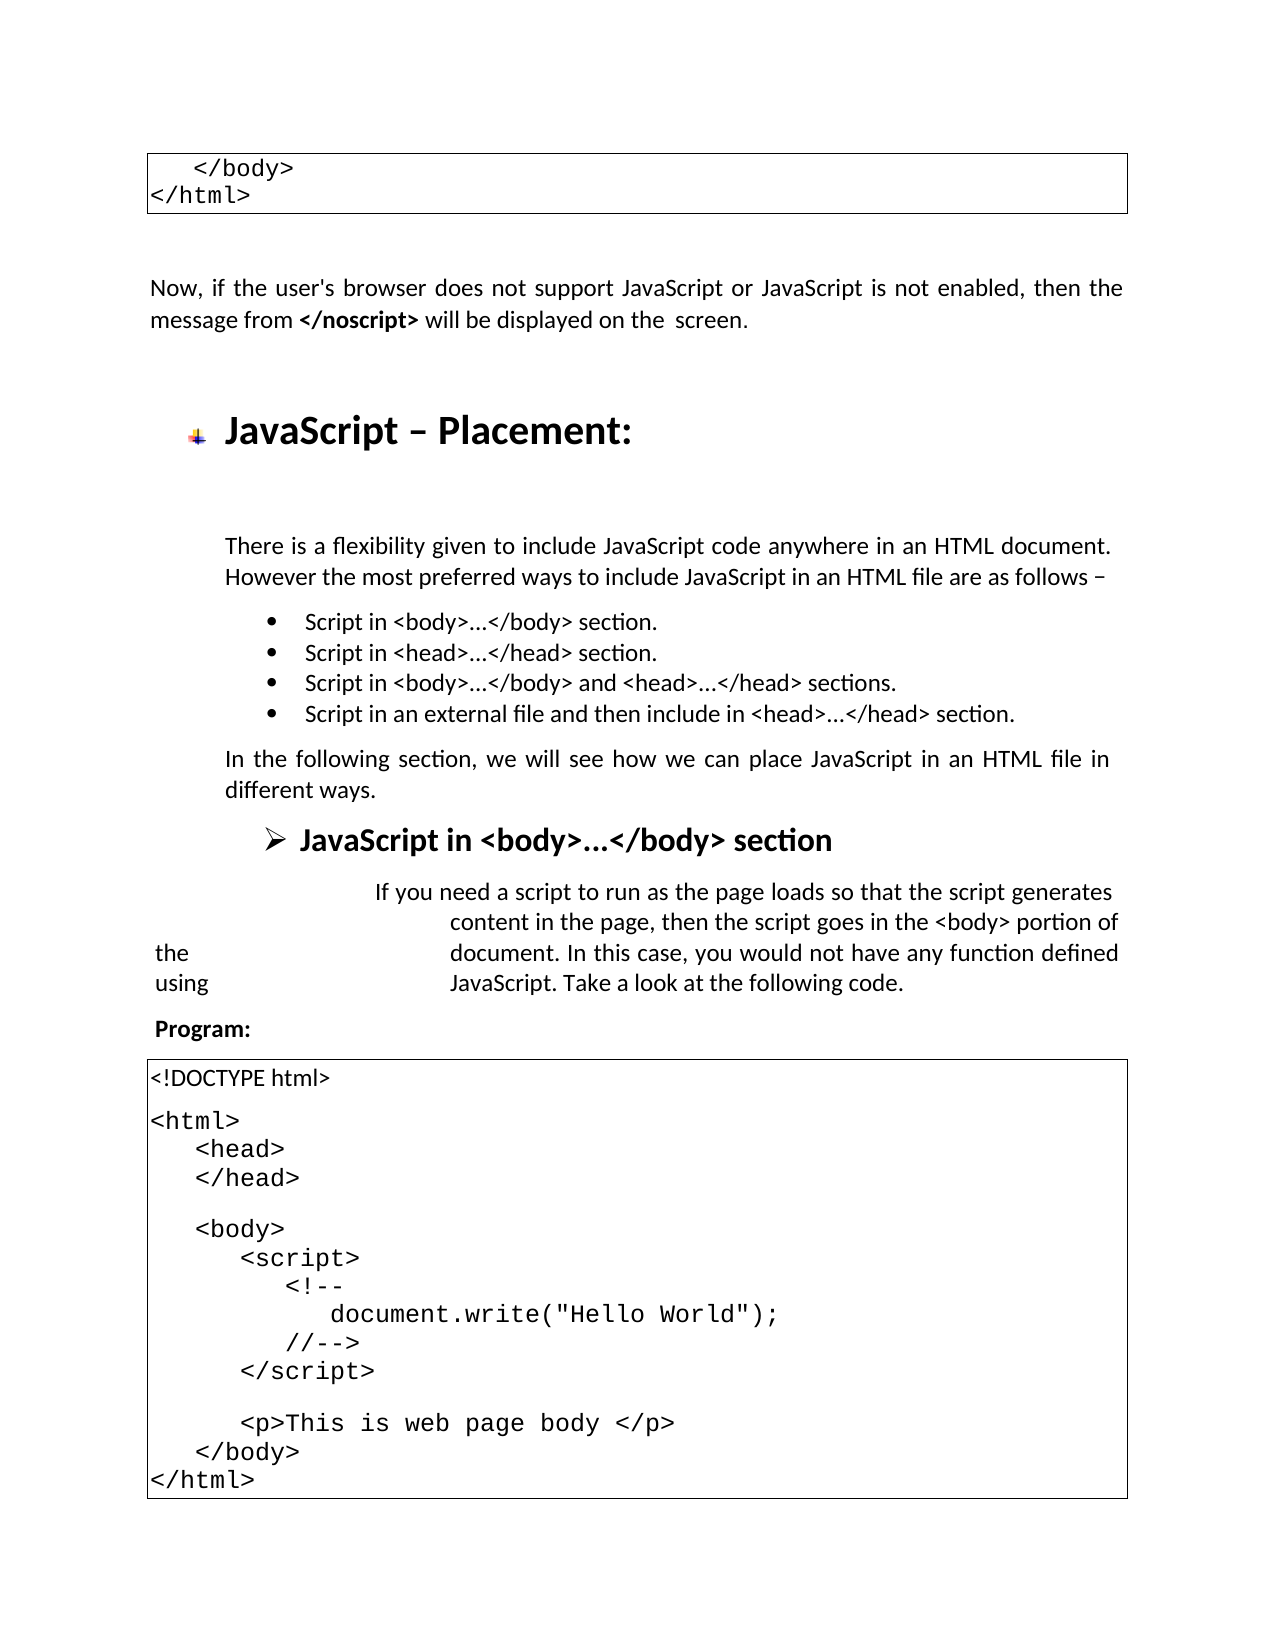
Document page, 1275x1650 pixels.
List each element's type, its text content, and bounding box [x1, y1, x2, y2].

text Now, if the user's browser does not support JavaScript or JavaScript is not enabled, then the message from </noscript> will be displayed on the screen. [150, 302, 1125, 335]
text <head> [150, 1137, 1125, 1165]
list JavaScript – Placement: [187, 404, 1125, 455]
text </html> [148, 1464, 1127, 1498]
text </head> [150, 1165, 1125, 1193]
text There is a flexibility given to include JavaScript code anywhere in an HTML document. However the most preferred ways to include JavaScript in an HTML file are as follows − [155, 530, 1120, 591]
text <!-- [150, 1274, 1125, 1302]
text <html> [148, 1105, 1127, 1137]
text </body> [148, 154, 1127, 180]
text //--> [150, 1330, 1125, 1359]
text </script> [150, 1359, 1125, 1387]
subtitle <!DOCTYPE html> [148, 1060, 1127, 1093]
text </html> [148, 180, 1127, 213]
text document.write("Hello World"); [150, 1302, 1125, 1330]
list Script in <body>...</body> section. [267, 606, 1120, 637]
subtitle JavaScript in <body>...</body> section [262, 819, 1125, 860]
text Program: [155, 1013, 1120, 1043]
text </body> [150, 1439, 1125, 1464]
list Script in <body>...</body> and <head>...</head> sections. [267, 667, 1120, 698]
text If you need a script to run as the page loads so that the script generates content in the page, then the script goes in the <body> portion of the document. In this case, you would not have any function defined using JavaScript. Take a look at the following code. [155, 876, 1120, 998]
text <script> [150, 1245, 1125, 1274]
list Script in an external file and then include in <head>...</head> section. [267, 698, 1120, 728]
picture [188, 427, 206, 445]
text <body> [150, 1217, 1125, 1245]
text <p>This is web page body </p> [150, 1411, 1125, 1439]
list Script in <head>...</head> section. [267, 637, 1120, 667]
text In the following section, we will see how we can place JavaScript in an HTML file in different ways. [155, 743, 1120, 804]
